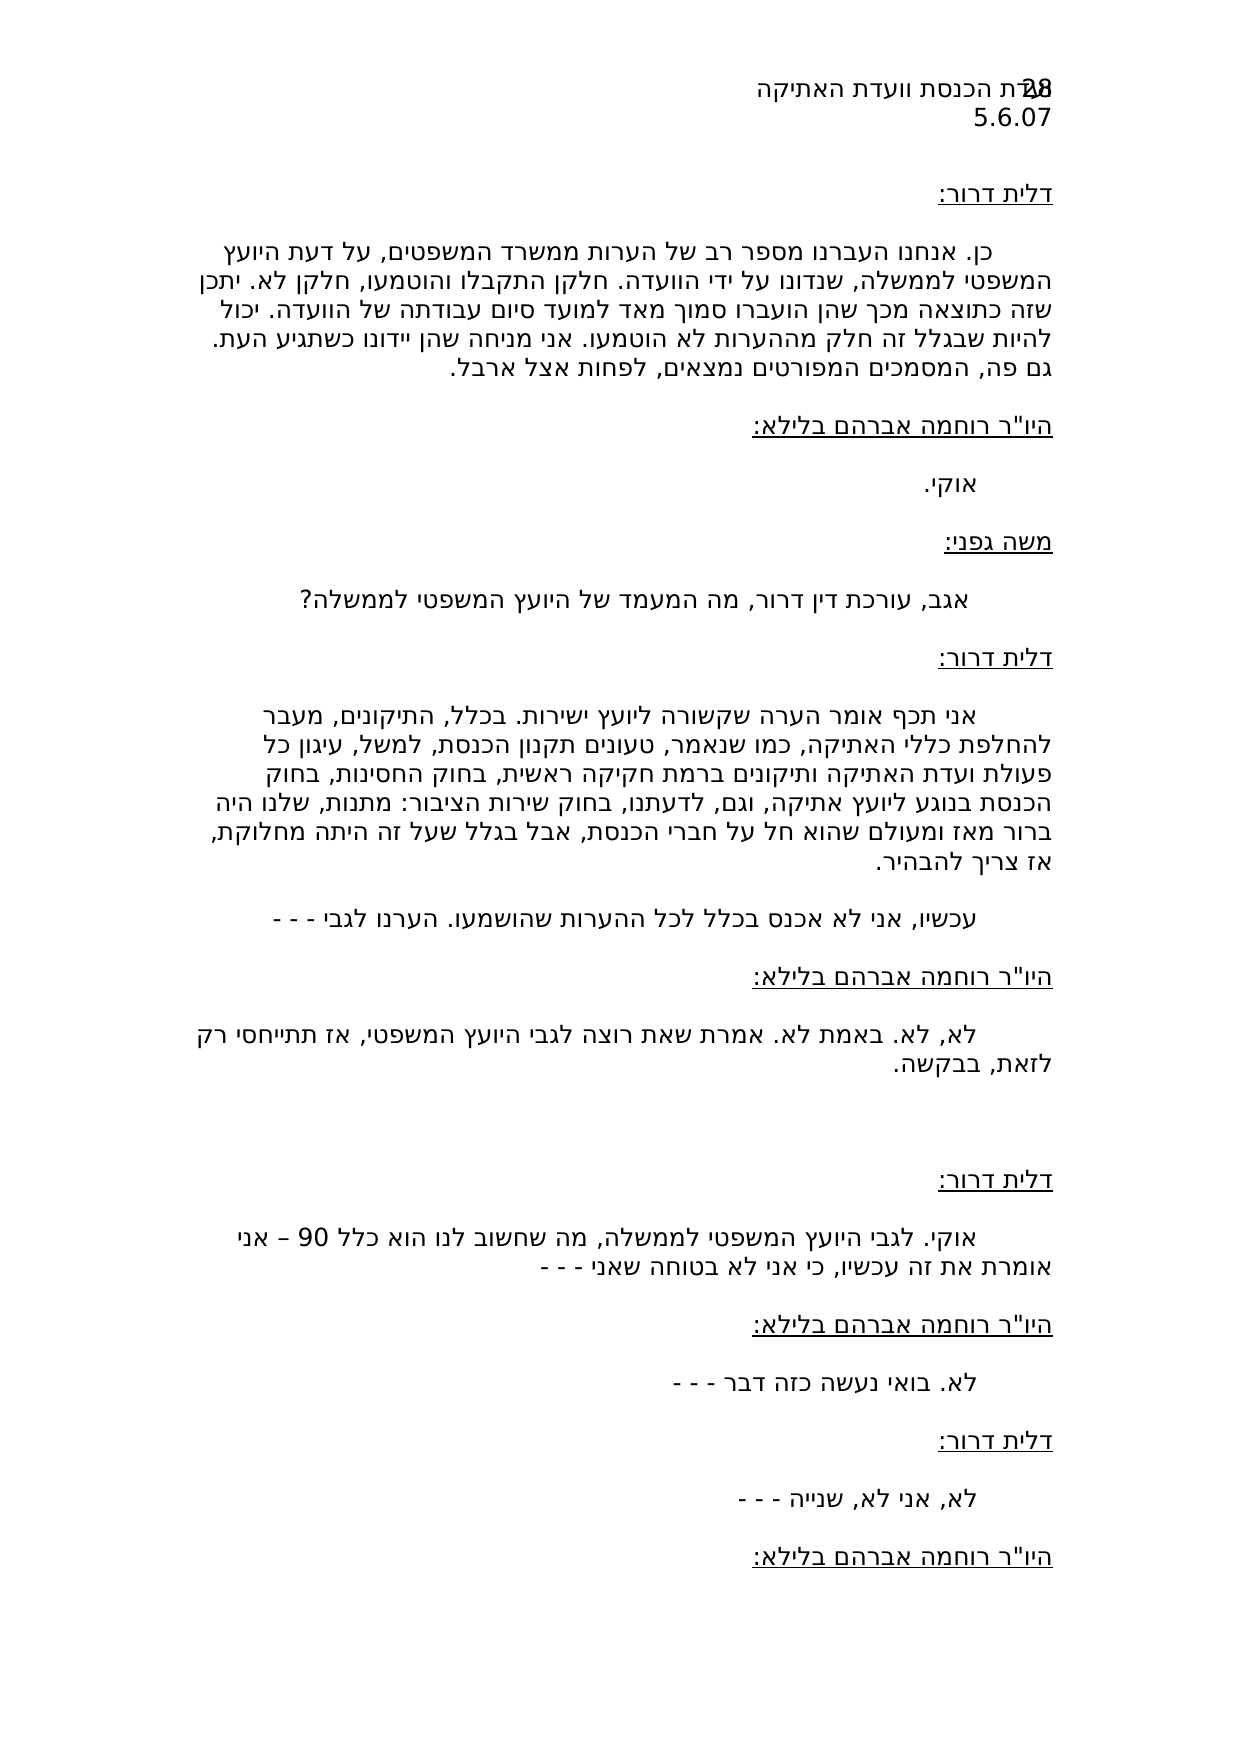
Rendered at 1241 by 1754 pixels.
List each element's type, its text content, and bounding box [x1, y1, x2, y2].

text דלית דרור: [187, 643, 1053, 672]
text אוקי. [187, 469, 1053, 498]
text היו"ר רוחמה אברהם בלילא: [187, 962, 1053, 992]
text היו"ר רוחמה אברהם בלילא: [187, 1542, 1053, 1571]
text לא, לא. באמת לא. אמרת שאת רוצה לגבי היועץ המשפטי, אז תתייחסי רק לזאת, בבקשה. [187, 1020, 1053, 1079]
text אוקי. לגבי היועץ המשפטי לממשלה, מה שחשוב לנו הוא כלל 90 – אני אומרת את זה עכשיו, כי אני לא בטוחה שאני - - - [187, 1223, 1053, 1281]
text עכשיו, אני לא אכנס בכלל לכל ההערות שהושמעו. הערנו לגבי - - - [187, 904, 1053, 934]
text היו"ר רוחמה אברהם בלילא: [187, 1310, 1053, 1339]
text משה גפני: [187, 527, 1053, 556]
text דלית דרור: [187, 1426, 1053, 1455]
text לא, אני לא, שנייה - - - [187, 1484, 1053, 1513]
text דלית דרור: [187, 179, 1053, 208]
text כן. אנחנו העברנו מספר רב של הערות ממשרד המשפטים, על דעת היועץ המשפטי לממשלה, שנדונו על ידי הוועדה. חלקן התקבלו והוטמעו, חלקן לא. יתכן שזה כתוצאה מכך שהן הועברו סמוך מאד למועד סיום עבודתה של הוועדה. יכול להיות שבגלל זה חלק מההערות לא הוטמעו. אני מניחה שהן יידונו כשתגיע העת. גם פה, המסמכים המפורטים נמצאים, לפחות אצל ארבל. [187, 237, 1053, 382]
text אגב, עורכת דין דרור, מה המעמד של היועץ המשפטי לממשלה? [187, 585, 1053, 614]
text דלית דרור: [187, 1165, 1053, 1194]
text היו"ר רוחמה אברהם בלילא: [187, 411, 1053, 440]
text אני תכף אומר הערה שקשורה ליועץ ישירות. בכלל, התיקונים, מעבר להחלפת כללי האתיקה, כמו שנאמר, טעונים תקנון הכנסת, למשל, עיגון כל פעולת ועדת האתיקה ותיקונים ברמת חקיקה ראשית, בחוק החסינות, בחוק הכנסת בנוגע ליועץ אתיקה, וגם, לדעתנו, בחוק שירות הציבור: מתנות, שלנו היה ברור מאז ומעולם שהוא חל על חברי הכנסת, אבל בגלל שעל זה היתה מחלוקת, אז צריך להבהיר. [187, 701, 1053, 876]
text לא. בואי נעשה כזה דבר - - - [187, 1368, 1053, 1397]
